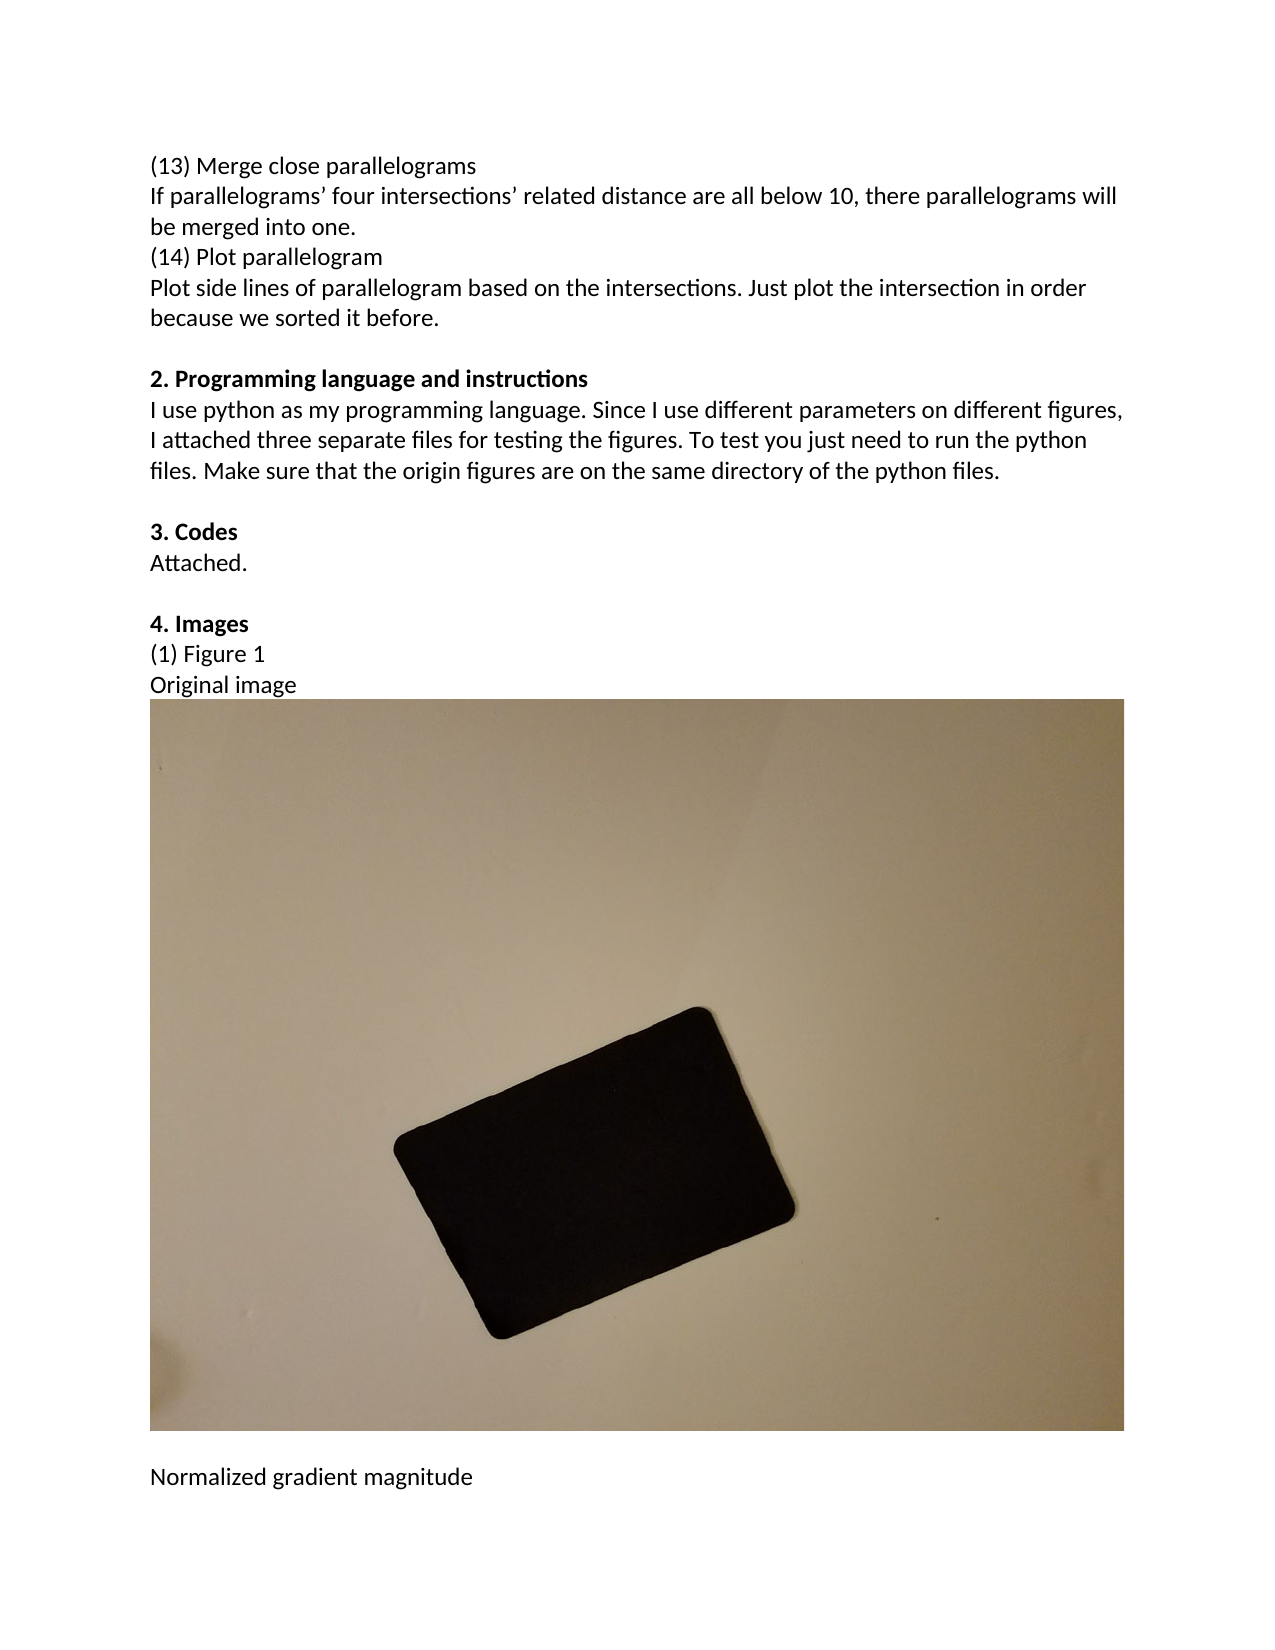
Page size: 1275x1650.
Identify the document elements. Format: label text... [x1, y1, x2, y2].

text 4. Images [150, 608, 1125, 638]
text I use python as my programming language. Since I use different parameters on different figures, I attached three separate files for testing the figures. To test you just need to run the python files. Make sure that the origin figures are on the same directory of the python files. [150, 394, 1125, 486]
text Plot side lines of parallelogram based on the intersections. Just plot the intersection in order because we sorted it before. [150, 272, 1125, 333]
text Attached. [150, 547, 1125, 577]
text Original image [150, 669, 1125, 699]
text Normalized gradient magnitude [150, 1461, 1125, 1491]
text (14) Plot parallelogram [150, 242, 1125, 272]
text (1) Figure 1 [150, 638, 1125, 669]
text 2. Programming language and instructions [150, 364, 1125, 394]
text 3. Codes [150, 516, 1125, 547]
text (13) Merge close parallelograms [150, 150, 1125, 181]
picture [150, 699, 1125, 1431]
text If parallelograms’ four intersections’ related distance are all below 10, there parallelograms will be merged into one. [150, 181, 1125, 242]
